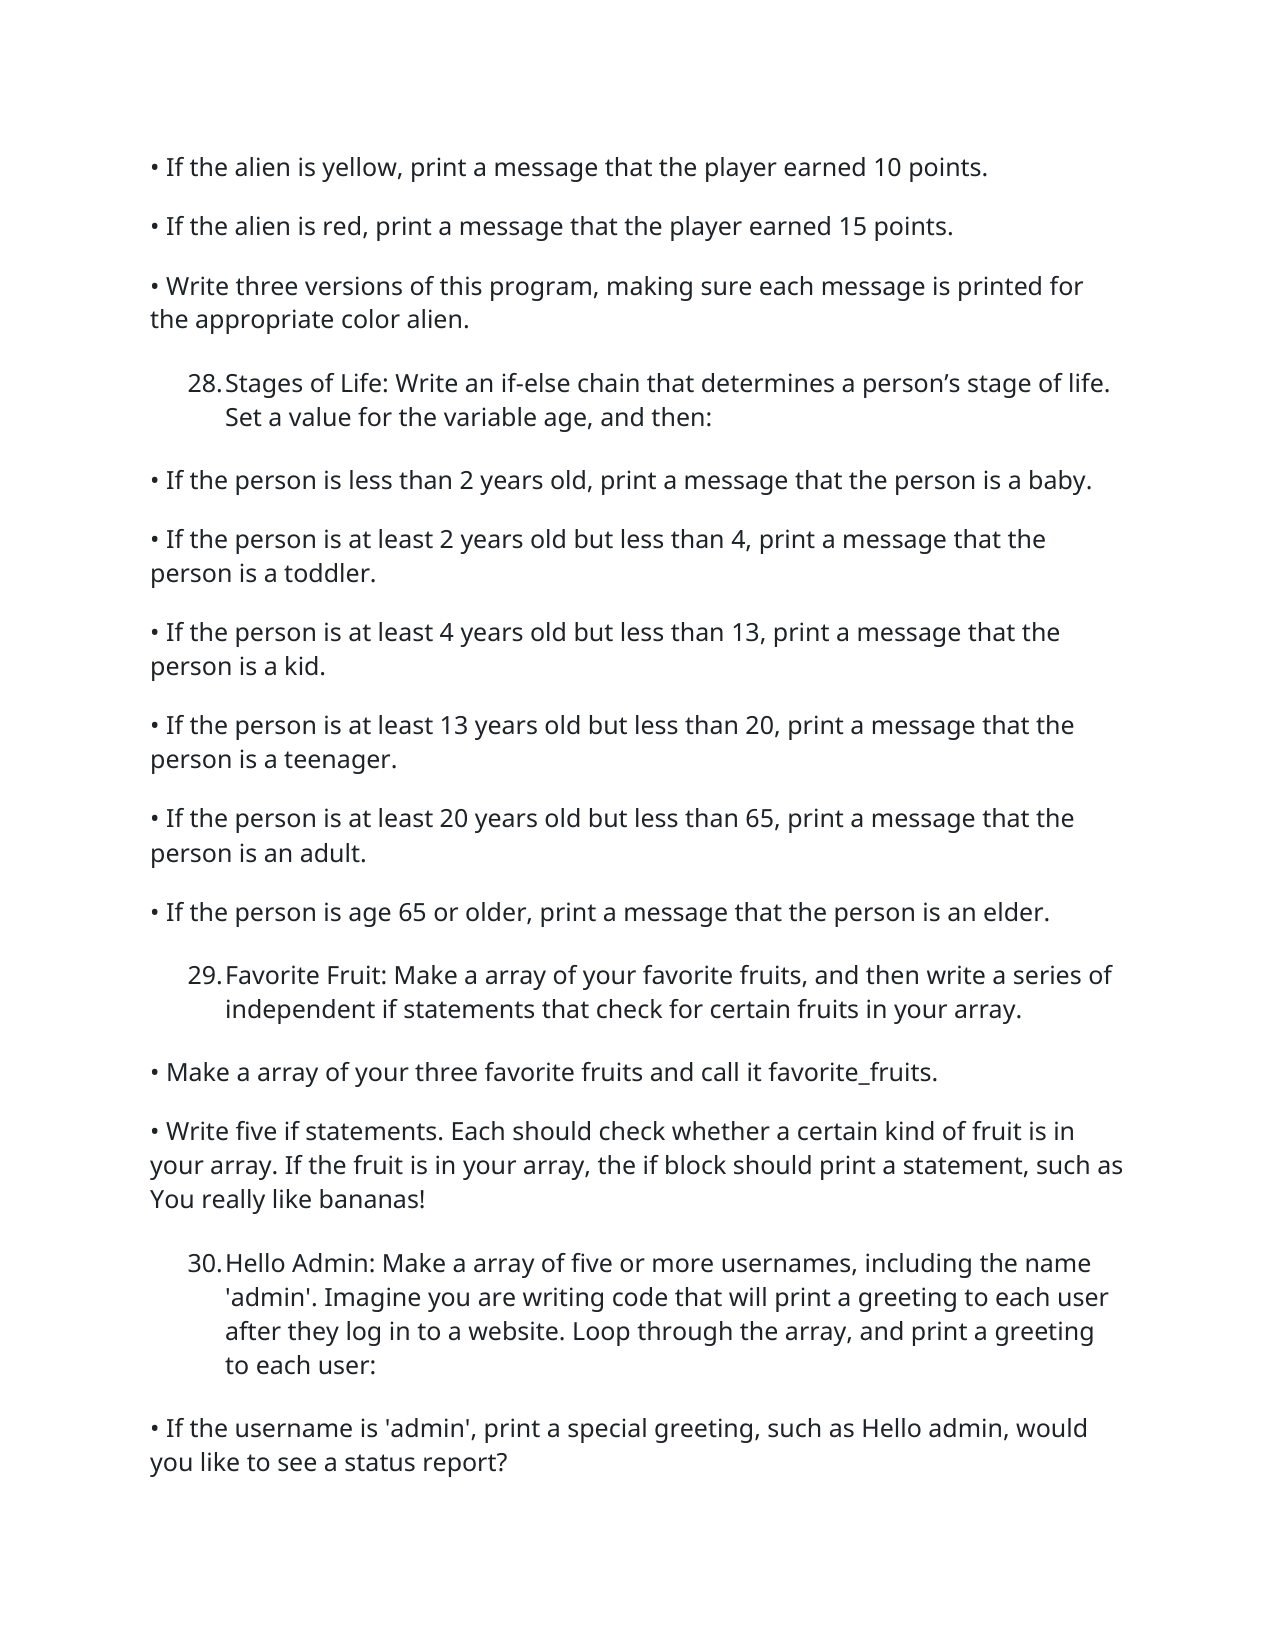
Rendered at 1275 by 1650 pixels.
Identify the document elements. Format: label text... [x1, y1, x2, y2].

list Favorite Fruit: Make a array of your favorite fruits, and then write a series of independent if statements that check for certain fruits in your array. [187, 957, 1125, 1026]
list Hello Admin: Make a array of five or more usernames, including the name 'admin'. Imagine you are writing code that will print a greeting to each user after they log in to a website. Loop through the array, and print a greeting to each user: [187, 1245, 1125, 1381]
text • If the person is at least 20 years old but less than 65, print a message that the person is an adult. [150, 801, 1125, 869]
text • If the username is 'admin', print a special greeting, such as Hello admin, would you like to see a status report? [150, 1411, 1125, 1479]
text • If the person is age 65 or older, print a message that the person is an elder. [150, 894, 1125, 928]
text • If the person is at least 4 years old but less than 13, print a message that the person is a kid. [150, 615, 1125, 683]
text • Write three versions of this program, making sure each message is printed for the appropriate color alien. [150, 268, 1125, 336]
text • If the alien is red, print a message that the player earned 15 points. [150, 209, 1125, 243]
text • If the person is less than 2 years old, print a message that the person is a baby. [150, 463, 1125, 497]
text • If the alien is yellow, print a message that the player earned 10 points. [150, 150, 1125, 184]
text • If the person is at least 13 years old but less than 20, print a message that the person is a teenager. [150, 708, 1125, 776]
text • If the person is at least 2 years old but less than 4, print a message that the person is a toddler. [150, 522, 1125, 590]
list Stages of Life: Write an if-else chain that determines a person’s stage of life. Set a value for the variable age, and then: [187, 365, 1125, 433]
text • Make a array of your three favorite fruits and call it favorite_fruits. [150, 1055, 1125, 1089]
text • Write five if statements. Each should check whether a certain kind of fruit is in your array. If the fruit is in your array, the if block should print a statement, such as You really like bananas! [150, 1114, 1125, 1216]
